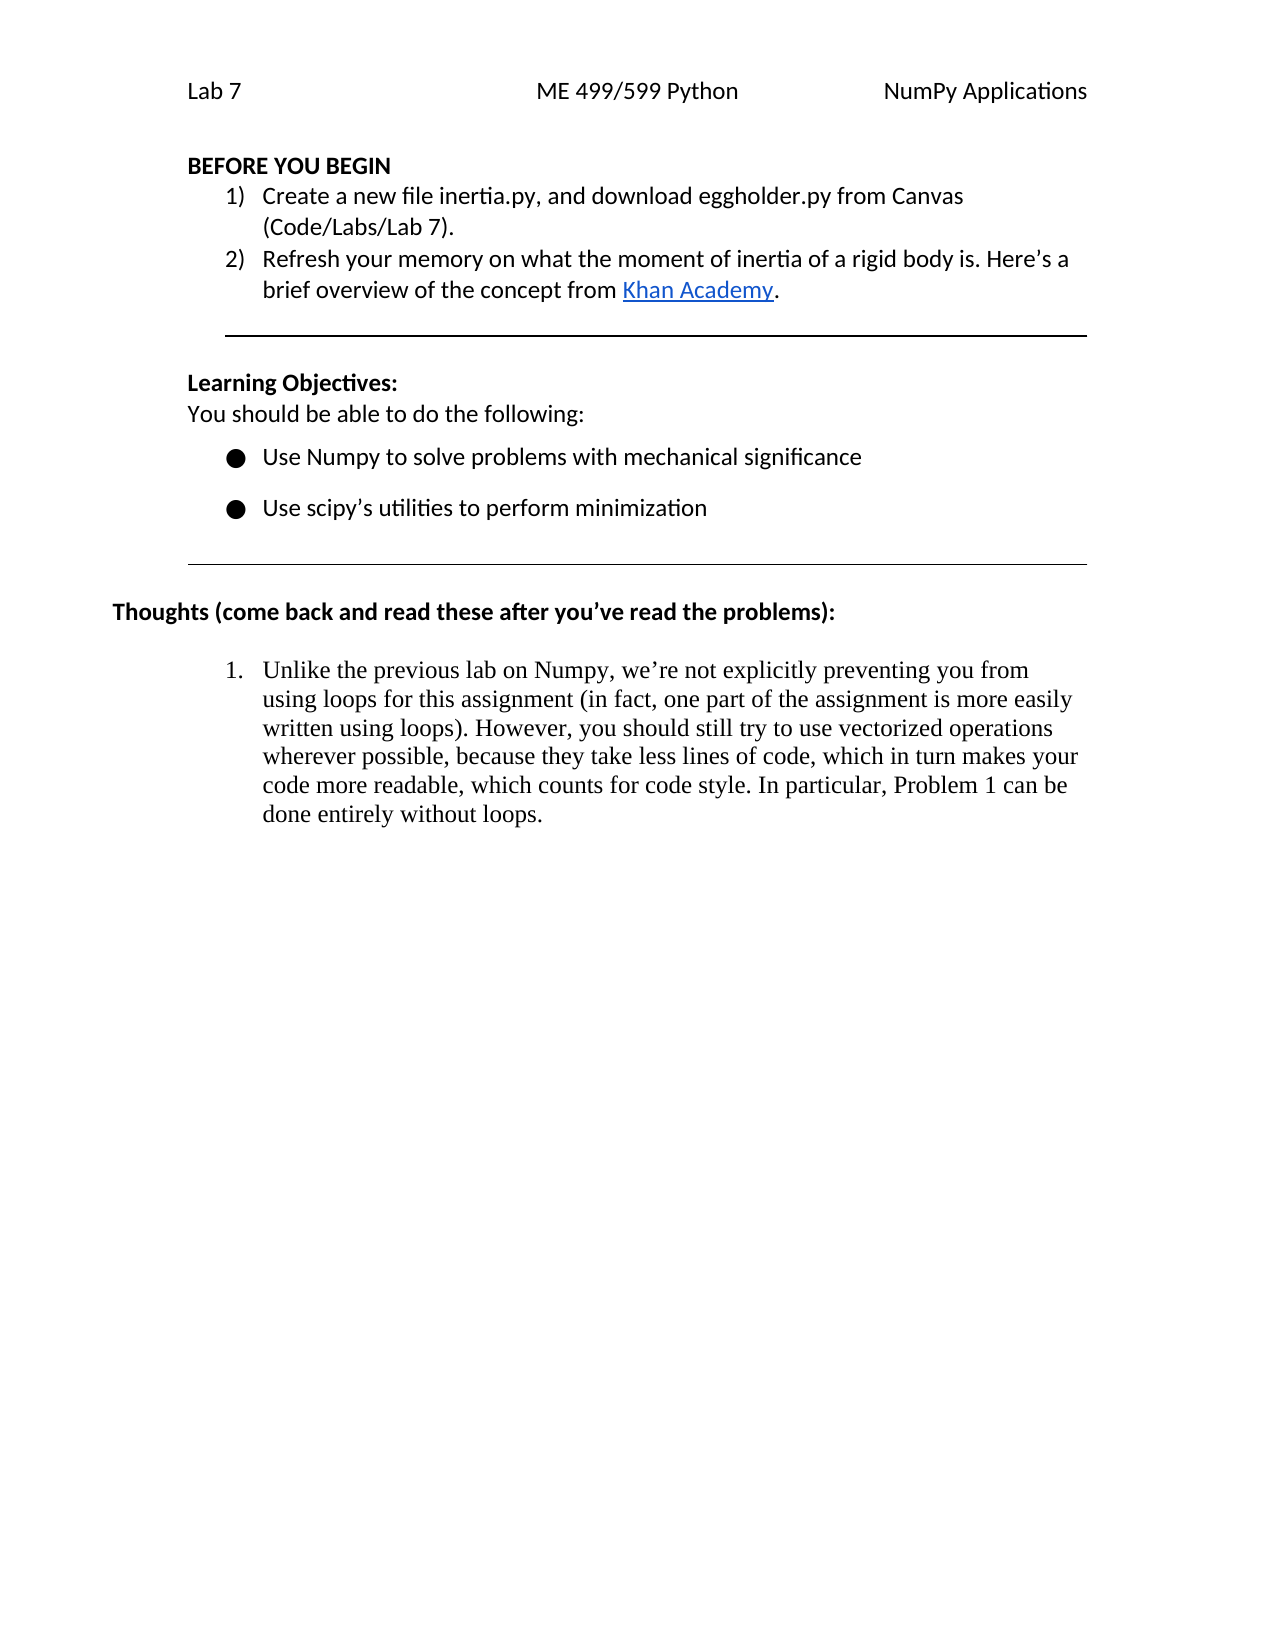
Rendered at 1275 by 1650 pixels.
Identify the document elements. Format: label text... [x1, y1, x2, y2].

text BEFORE YOU BEGIN [187, 150, 1087, 181]
text You should be able to do the following: [187, 398, 1087, 429]
list Use scipy’s utilities to perform minimization [225, 480, 1087, 531]
text Learning Objectives: [187, 368, 1087, 398]
list Refresh your memory on what the moment of inertia of a rigid body is. Here’s a brief overview of the concept from Khan Academy. [225, 244, 1087, 335]
list Create a new file inertia.py, and download eggholder.py from Canvas (Code/Labs/Lab 7). [225, 181, 1087, 244]
text Thoughts (come back and read these after you’ve read the problems): [112, 596, 1087, 655]
list Unlike the previous lab on Numpy, we’re not explicitly preventing you from using loops for this assignment (in fact, one part of the assignment is more easily written using loops). However, you should still try to use vectorized operations wherever possible, because they take less lines of code, which in turn makes your code more readable, which counts for code style. In particular, Problem 1 can be done entirely without loops. [225, 655, 1087, 828]
list Use Numpy to solve problems with mechanical significance [225, 429, 1087, 480]
